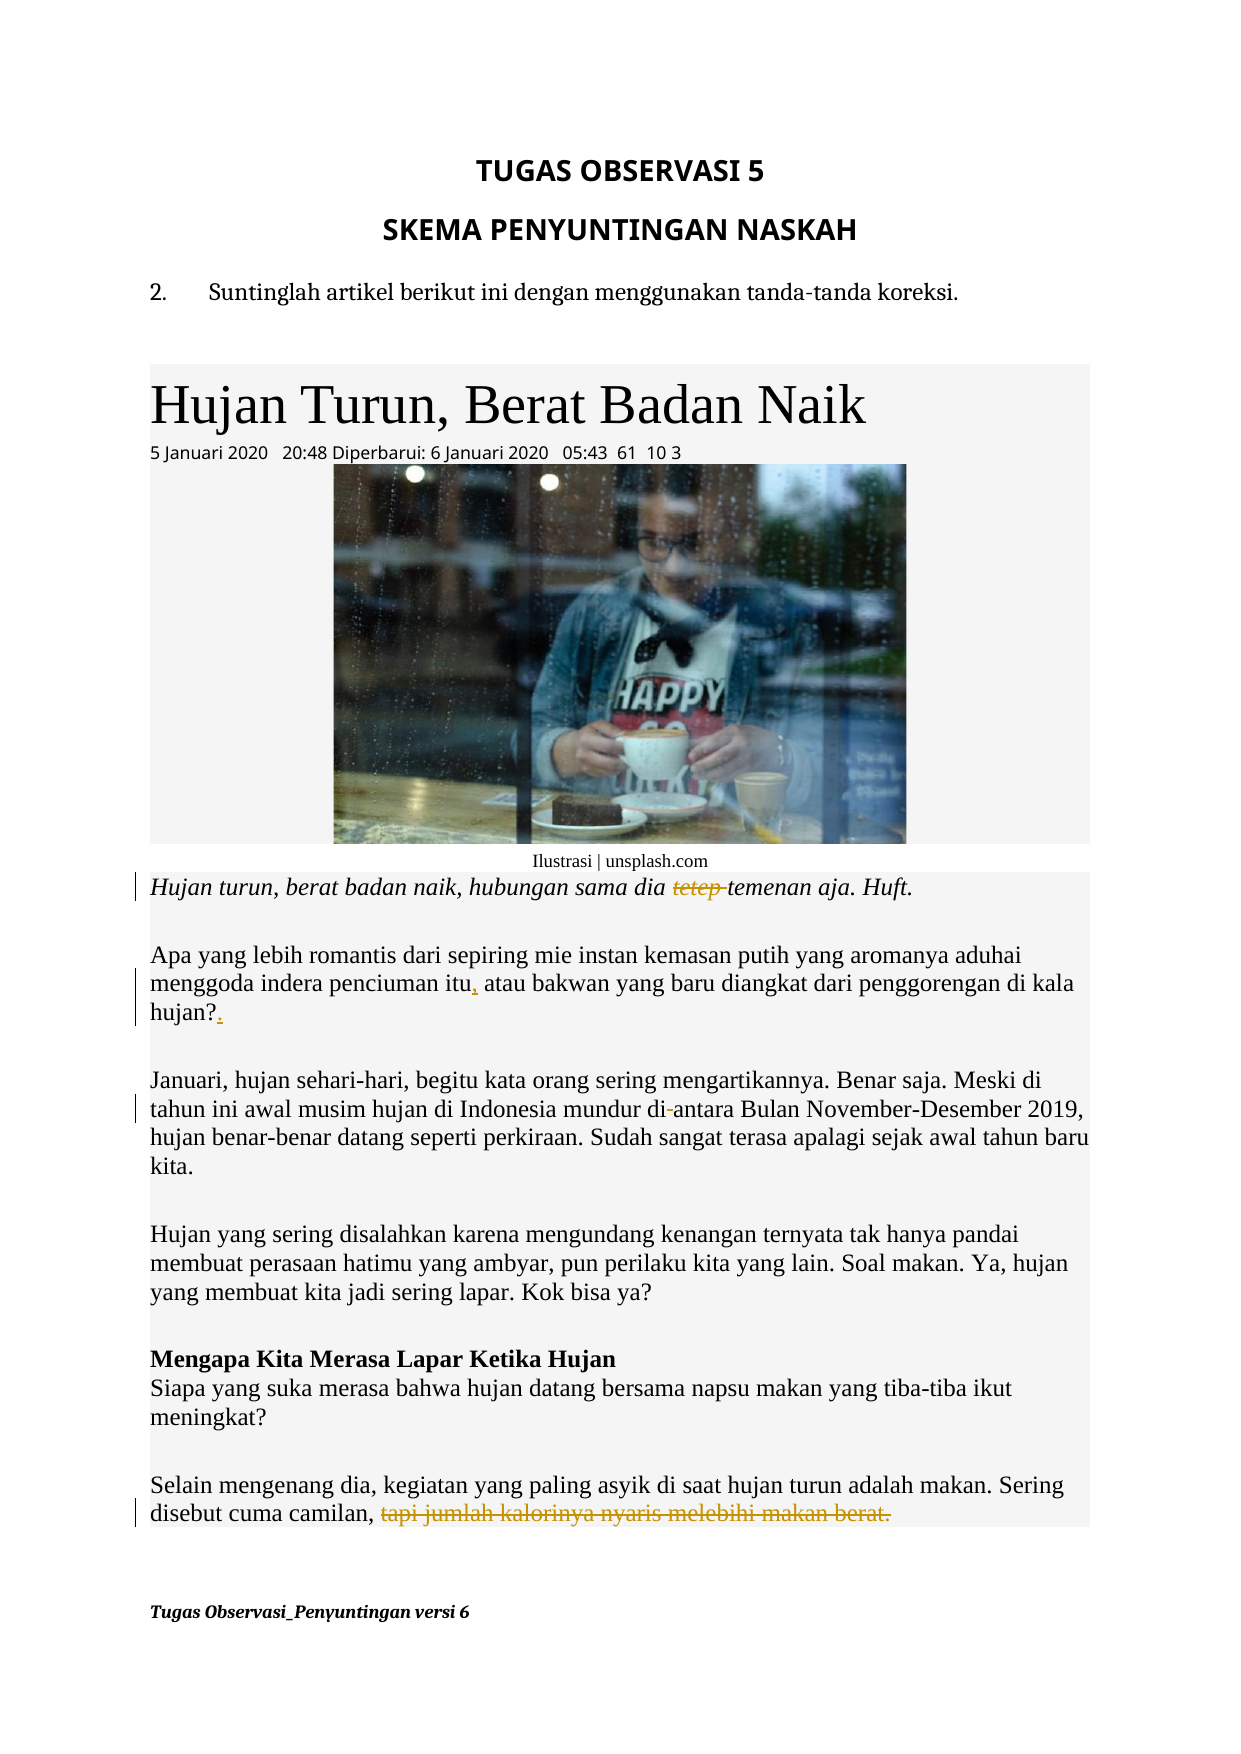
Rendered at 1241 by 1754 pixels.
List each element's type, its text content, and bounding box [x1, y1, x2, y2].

text Ilustrasi | unsplash.com [150, 844, 1090, 872]
text Hujan turun, berat badan naik, hubungan sama dia temenan aja. Huft. [150, 872, 1090, 901]
text Hujan Turun, Berat Badan Naik [150, 364, 1090, 436]
text Selain mengenang dia, kegiatan yang paling asyik di saat hujan turun adalah makan. Sering disebut cuma camilan, [150, 1470, 1090, 1527]
text TUGAS OBSERVASI 5 [150, 150, 1090, 190]
text 5 Januari 2020 20:48 Diperbarui: 6 Januari 2020 05:43 61 10 3 [150, 436, 1090, 464]
text Hujan yang sering disalahkan karena mengundang kenangan ternyata tak hanya pandai membuat perasaan hatimu yang ambyar, pun perilaku kita yang lain. Soal makan. Ya, hujan yang membuat kita jadi sering lapar. Kok bisa ya? [150, 1219, 1090, 1305]
text SKEMA PENYUNTINGAN NASKAH [150, 209, 1090, 249]
text Mengapa Kita Merasa Lapar Ketika Hujan Siapa yang suka merasa bahwa hujan datang bersama napsu makan yang tiba-tiba ikut meningkat? [150, 1344, 1090, 1431]
text Apa yang lebih romantis dari sepiring mie instan kemasan putih yang aromanya aduhai menggoda indera penciuman itu atau bakwan yang baru diangkat dari penggorengan di kala hujan? [150, 940, 1090, 1026]
text Januari, hujan sehari-hari, begitu kata orang sering mengartikannya. Benar saja. Meski di tahun ini awal musim hujan di Indonesia mundur diantara Bulan November-Desember 2019, hujan benar-benar datang seperti perkiraan. Sudah sangat terasa apalagi sejak awal tahun baru kita. [150, 1065, 1090, 1180]
list Suntinglah artikel berikut ini dengan menggunakan tanda-tanda koreksi. [150, 278, 1090, 307]
picture [333, 464, 907, 844]
